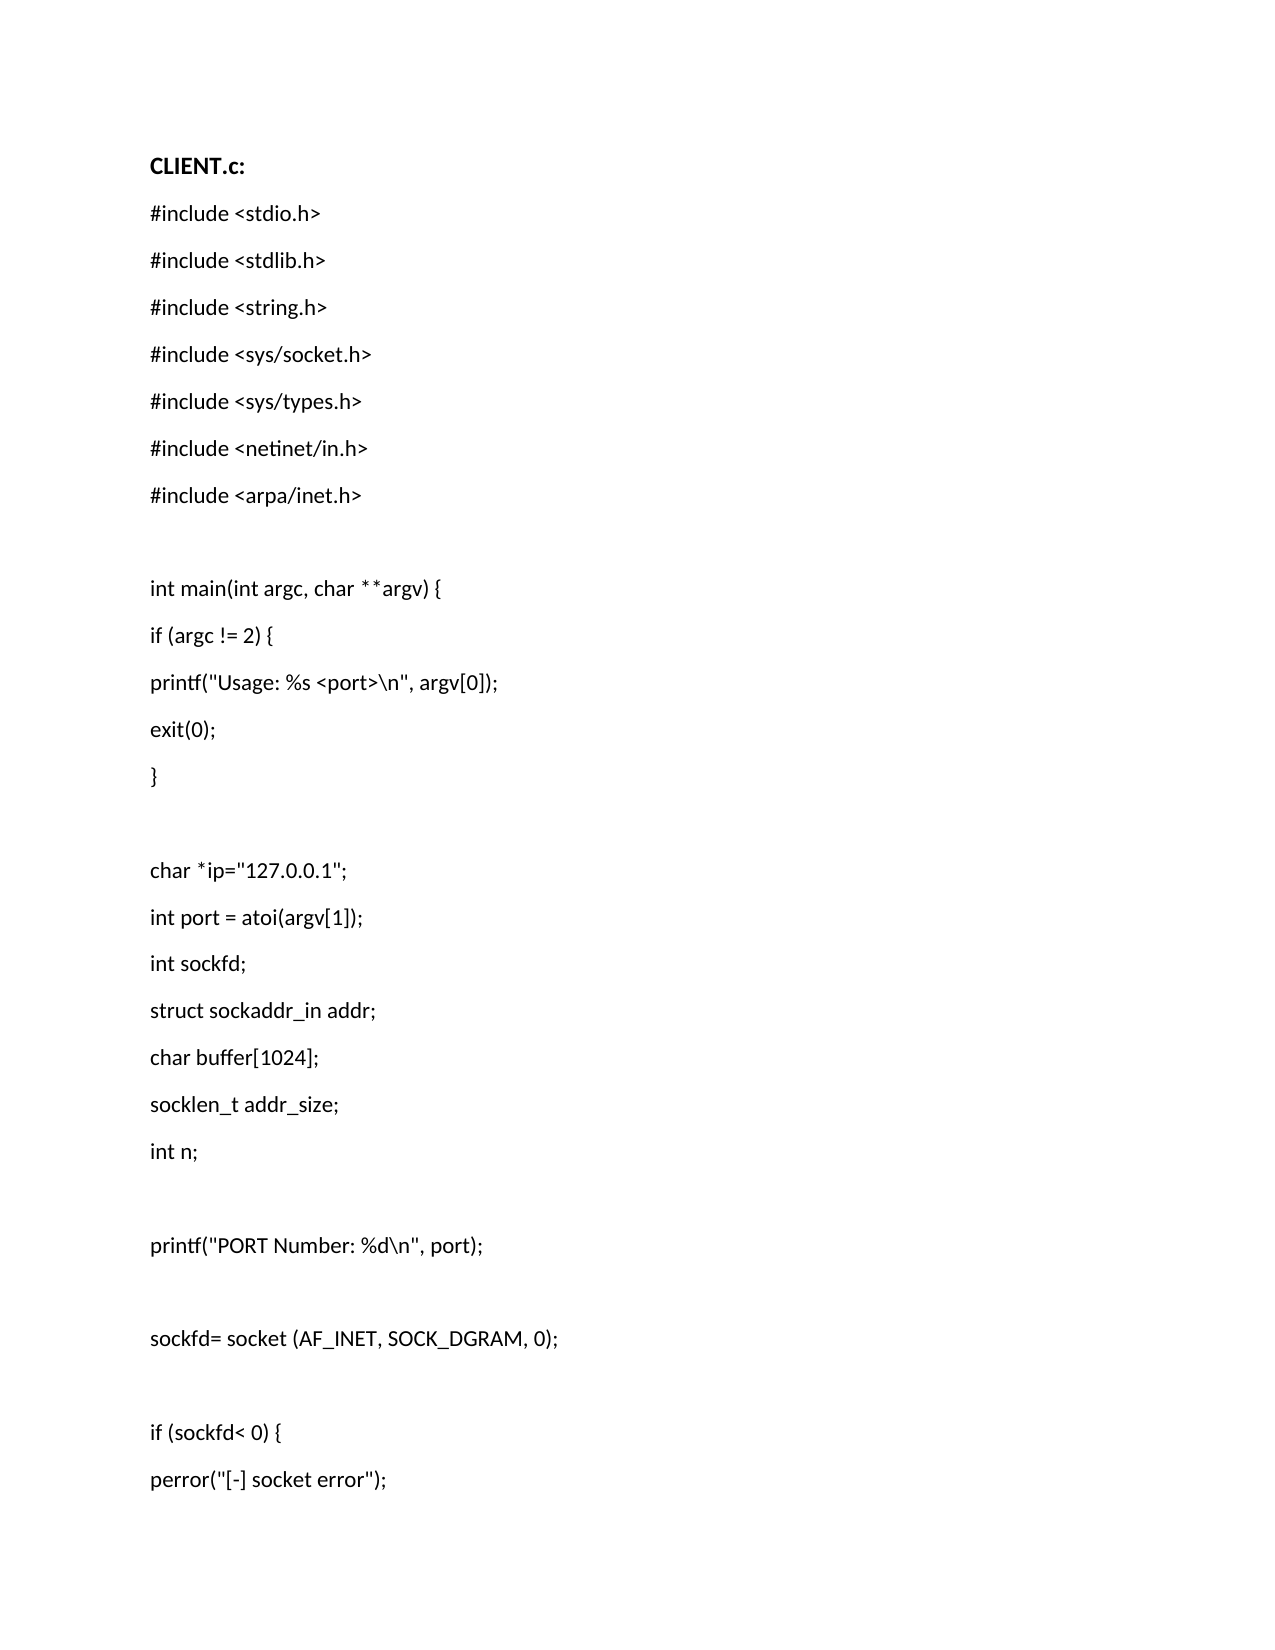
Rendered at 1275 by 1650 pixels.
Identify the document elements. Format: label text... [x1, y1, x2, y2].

text #include <netinet/in.h> [150, 434, 1125, 462]
text #include <string.h> [150, 293, 1125, 321]
text int sockfd; [150, 949, 1125, 978]
text char buffer[1024]; [150, 1043, 1125, 1071]
text #include <sys/types.h> [150, 387, 1125, 415]
text printf("Usage: %s <port>\n", argv[0]); [150, 668, 1125, 696]
text #include <arpa/inet.h> [150, 481, 1125, 509]
text } [150, 762, 1125, 790]
text int main(int argc, char **argv) { [150, 574, 1125, 603]
text char *ip="127.0.0.1"; [150, 856, 1125, 884]
text if (argc != 2) { [150, 621, 1125, 649]
text ﻿#include <stdio.h> [150, 199, 1125, 228]
text #include <sys/socket.h> [150, 340, 1125, 368]
text #include <stdlib.h> [150, 246, 1125, 274]
text int port = atoi(argv[1]); [150, 903, 1125, 931]
text CLIENT.c: [150, 150, 1125, 181]
text perror("[-] socket error"); [150, 1465, 1125, 1493]
text struct sockaddr_in addr; [150, 996, 1125, 1024]
text if (sockfd< 0) { [150, 1418, 1125, 1446]
text printf("PORT Number: %d\n", port); [150, 1231, 1125, 1259]
text socklen_t addr_size; [150, 1090, 1125, 1118]
text sockfd= socket (AF_INET, SOCK_DGRAM, 0); [150, 1324, 1125, 1353]
text int n; [150, 1137, 1125, 1165]
text exit(0); [150, 715, 1125, 743]
